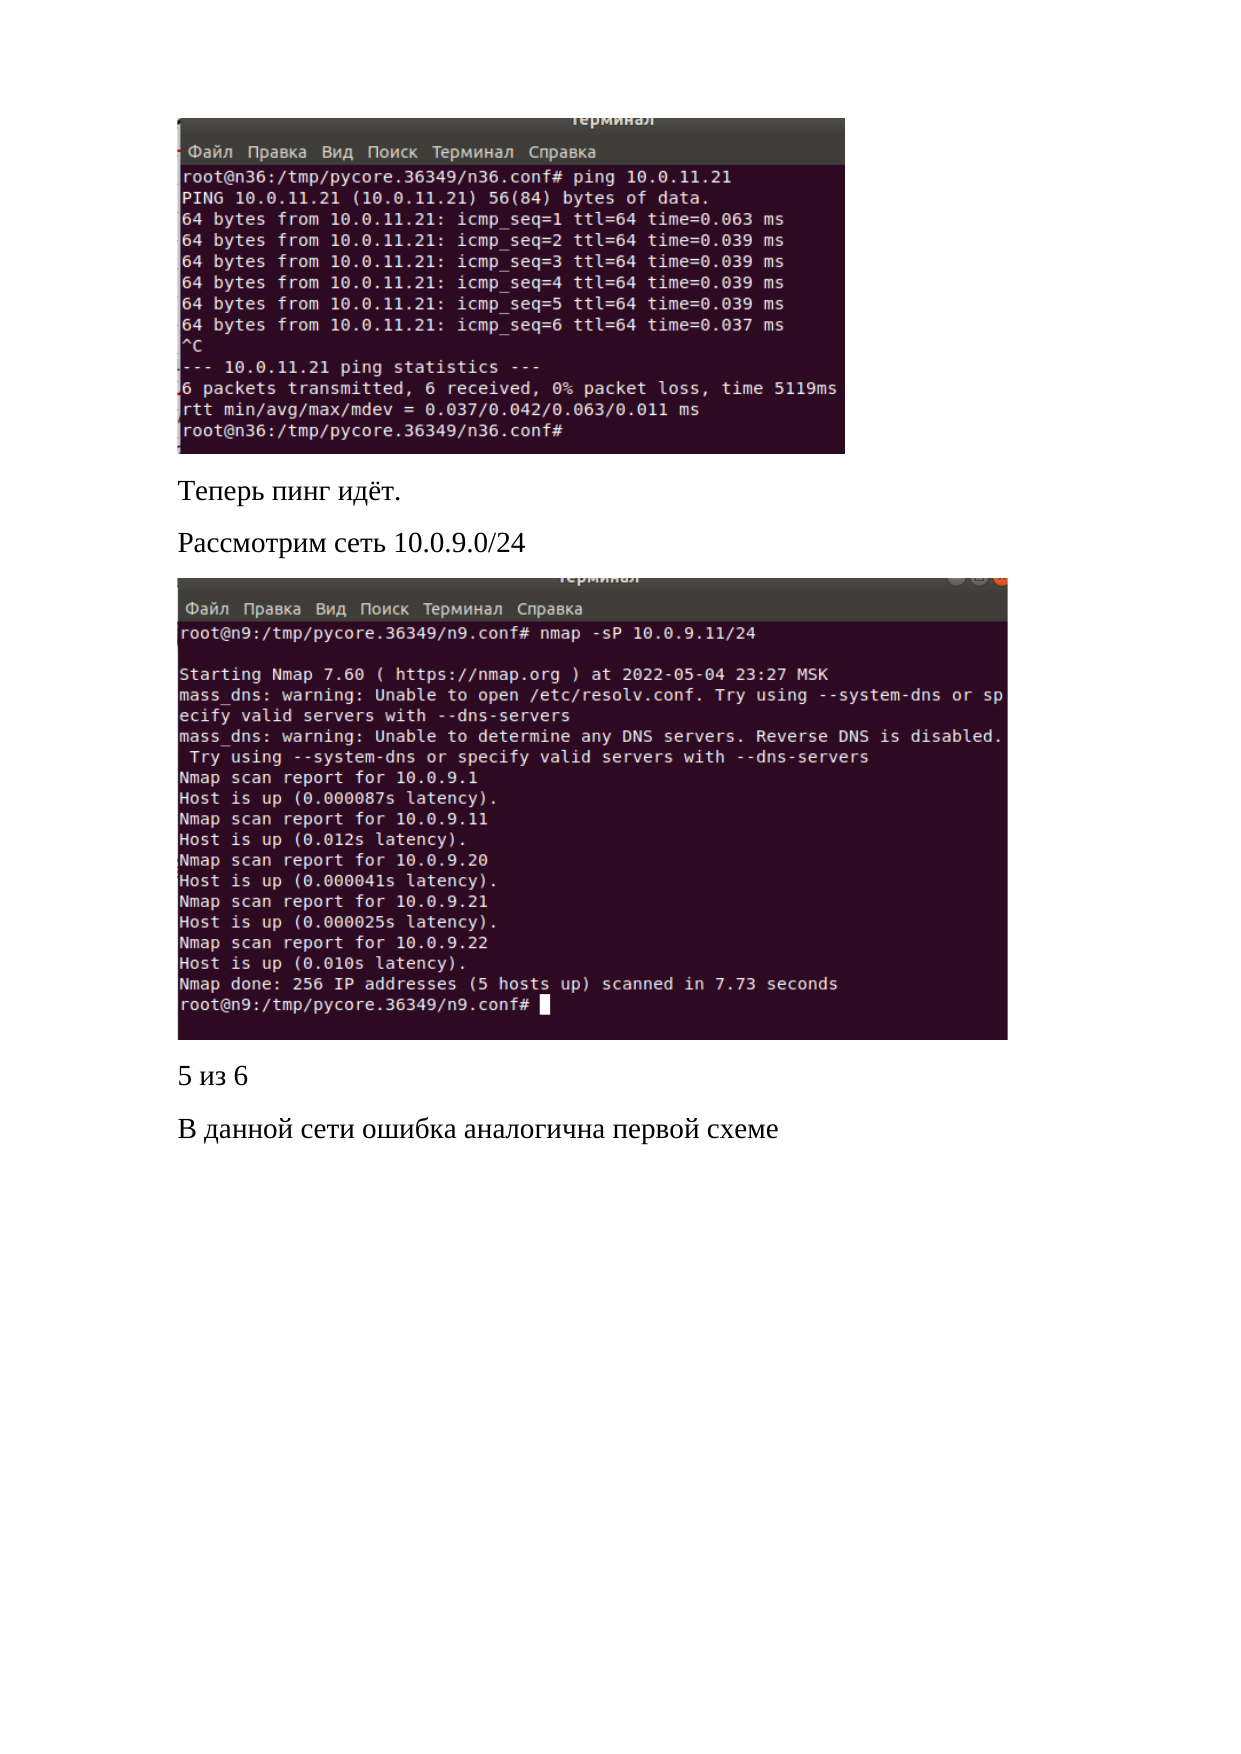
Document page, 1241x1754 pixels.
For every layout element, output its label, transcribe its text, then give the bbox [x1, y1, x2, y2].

text Теперь пинг идёт. [177, 473, 1152, 506]
text 5 из 6 [177, 1058, 1152, 1092]
picture [177, 578, 1008, 1040]
text Рассмотрим сеть 10.0.9.0/24 [177, 526, 1152, 559]
text В данной сети ошибка аналогична первой схеме [177, 1111, 1152, 1144]
picture [177, 118, 845, 454]
